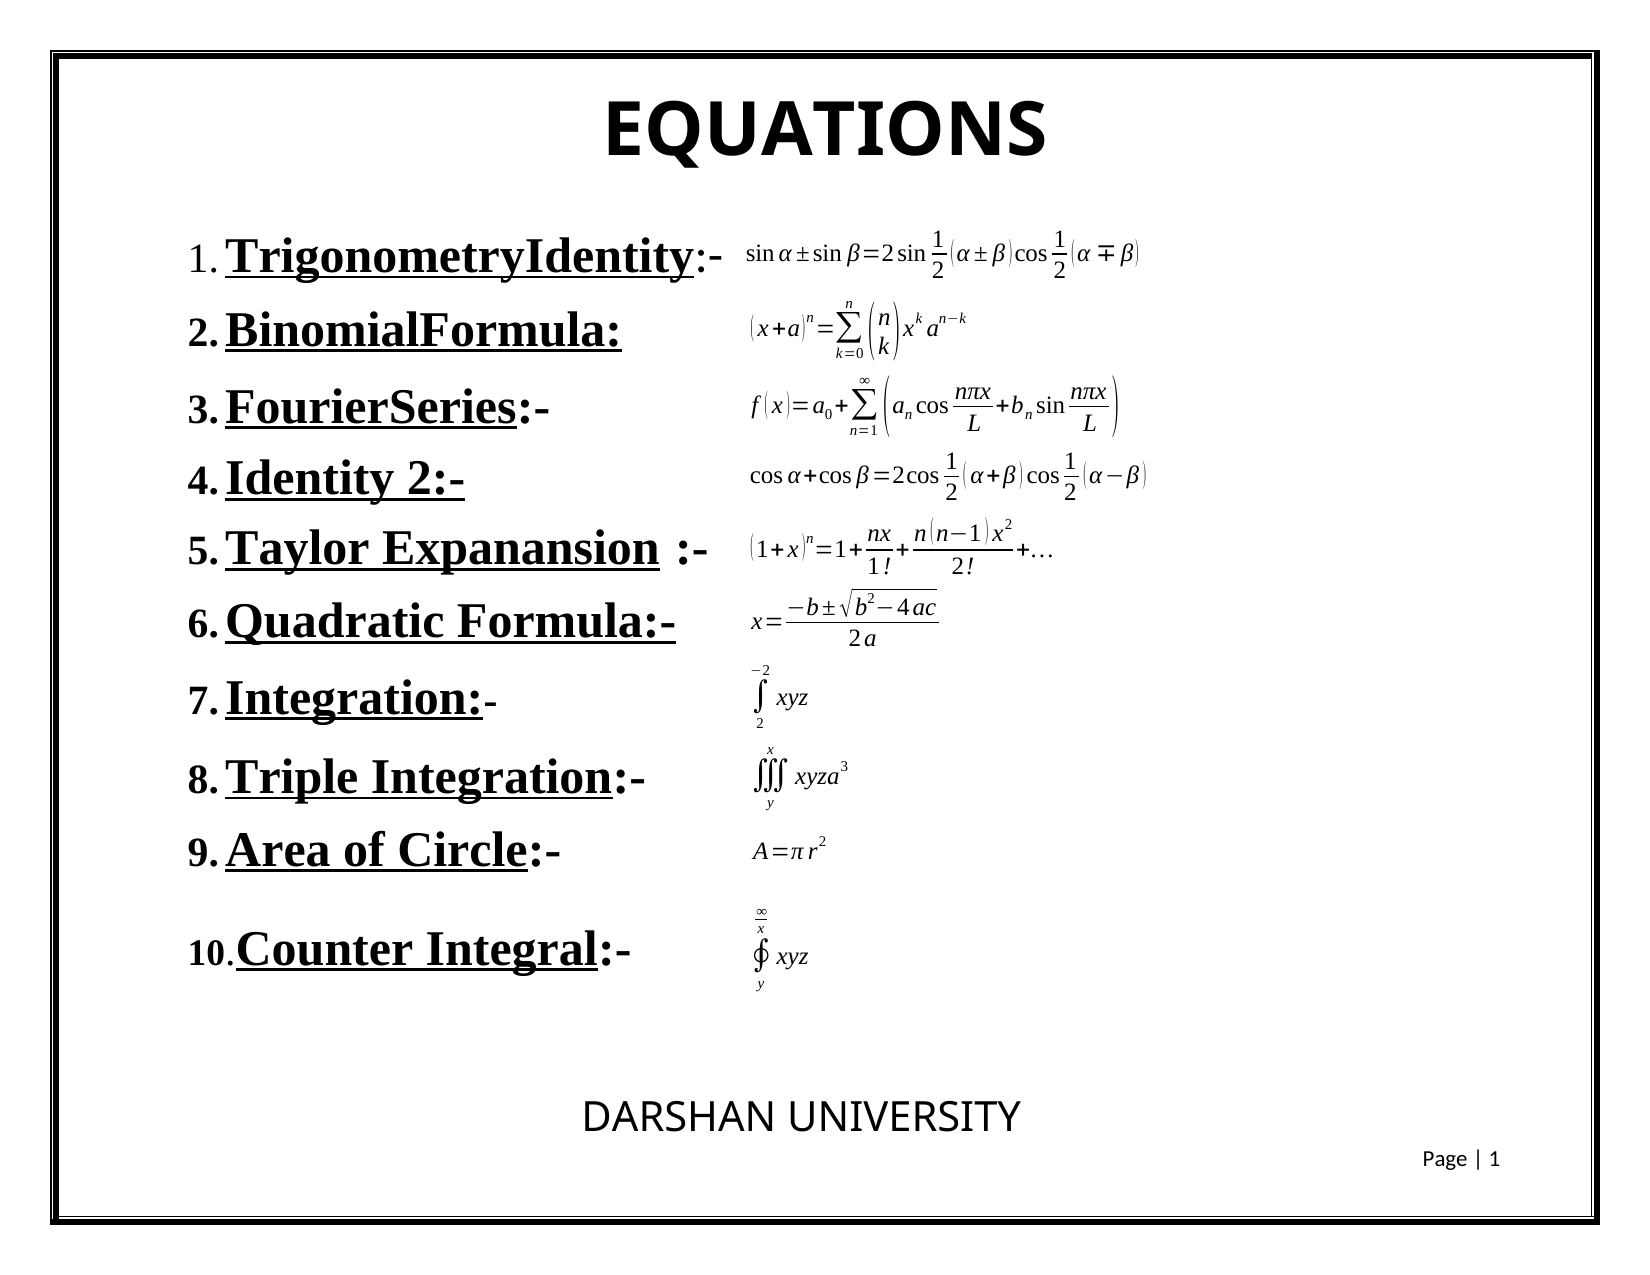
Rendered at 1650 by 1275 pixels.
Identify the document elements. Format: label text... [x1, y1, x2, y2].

list Taylor Expanansion :- [187, 515, 1500, 579]
list Integration:- [187, 661, 1500, 732]
list BinomialFormula: [187, 294, 1500, 363]
list Triple Integration:- [187, 740, 1500, 811]
list Identity 2:- [187, 447, 1500, 506]
list Quadratic Formula:- [187, 587, 1500, 652]
list TrigonometryIdentity:- [187, 224, 1500, 285]
text 10.Counter Integral:- [187, 902, 1500, 992]
list Area of Circle:- [187, 819, 1500, 877]
list FourierSeries:- [187, 371, 1500, 439]
